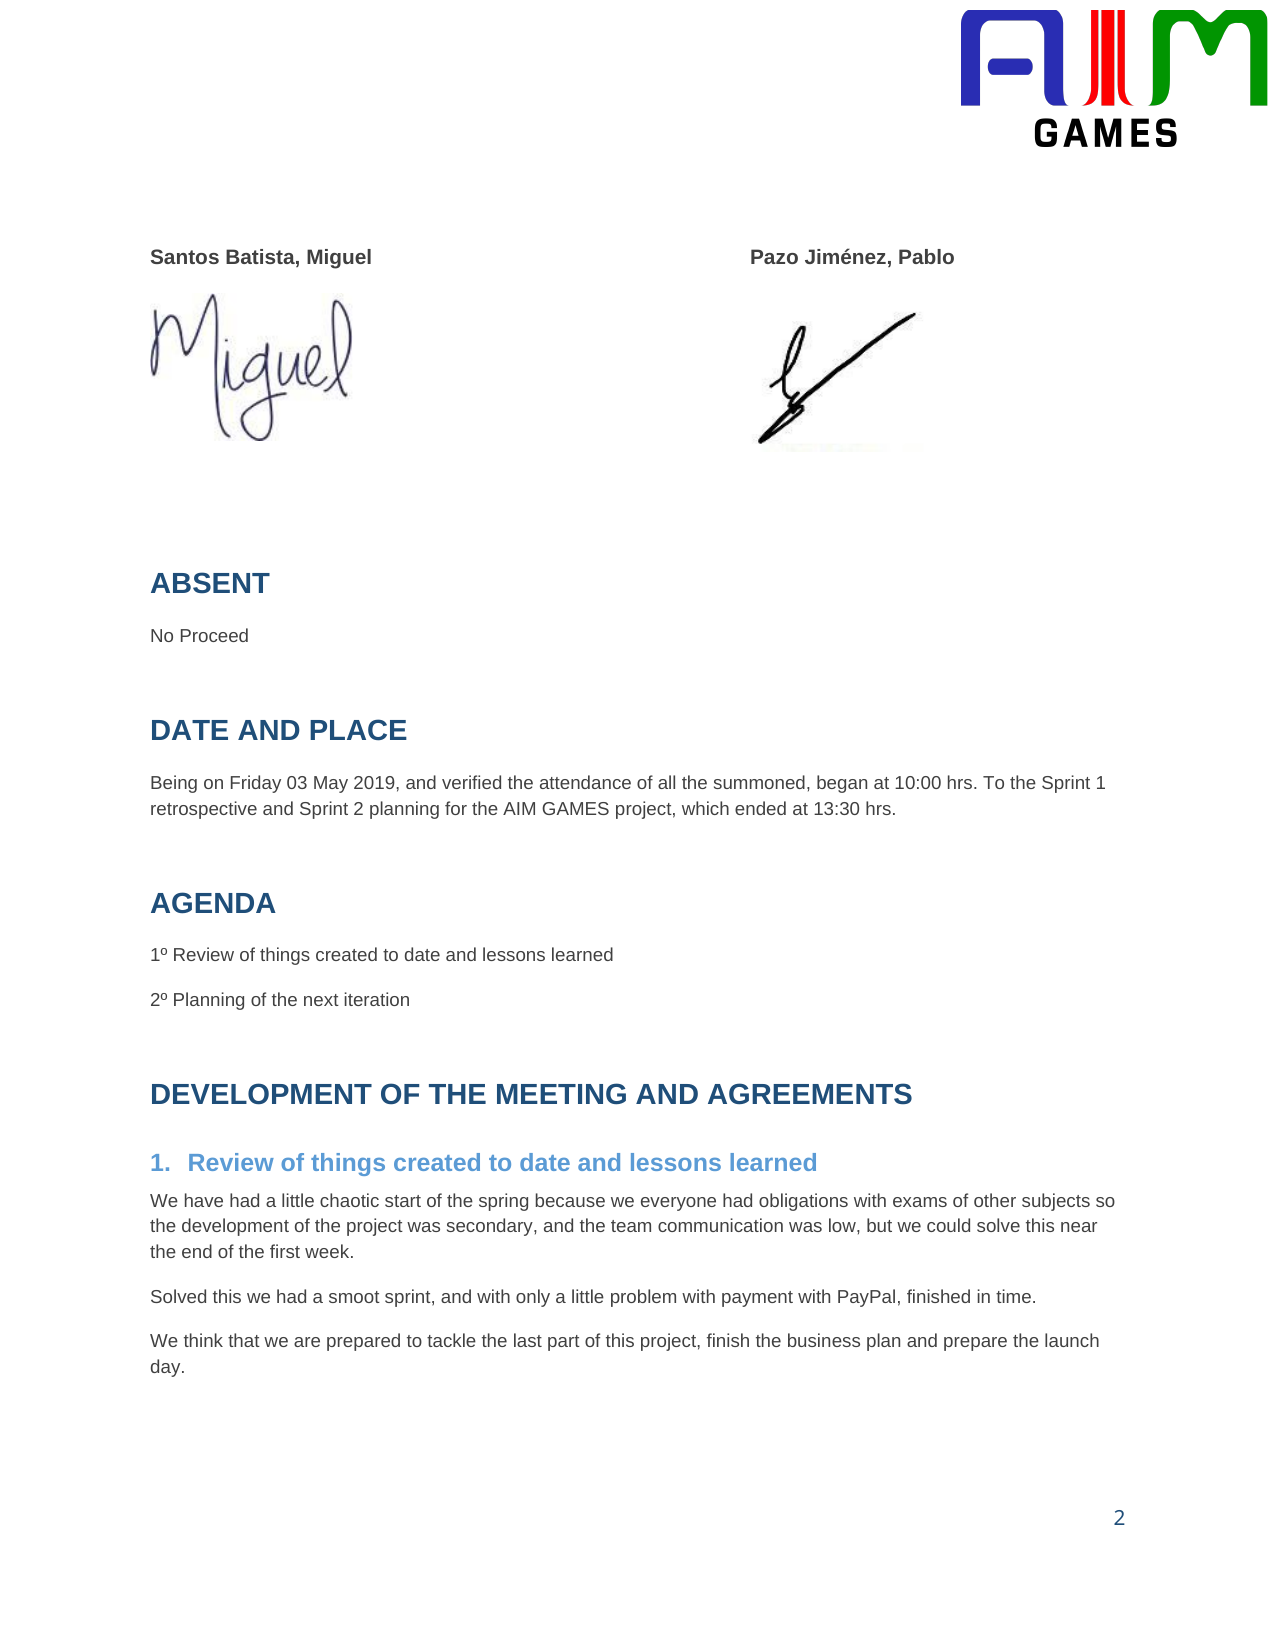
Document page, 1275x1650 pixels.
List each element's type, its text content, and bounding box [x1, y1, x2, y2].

picture [150, 293, 353, 441]
subtitle Development of the meeting and agreements [150, 1077, 1125, 1111]
text No Proceed [150, 624, 1125, 646]
picture [742, 293, 942, 452]
subtitle Review of things created to date and lessons learned [150, 1148, 1125, 1177]
text Being on Friday 03 May 2019, and verified the attendance of all the summoned, began at 10:00 hrs. To the Sprint 1 retrospective and Sprint 2 planning for the AIM GAMES project, which ended at 13:30 hrs. [150, 771, 1125, 819]
picture [961, 10, 1268, 147]
subtitle Absent [150, 566, 1125, 599]
text Santos Batista, Miguel Pazo Jiménez, Pablo [150, 245, 1125, 269]
text 1º Review of things created to date and lessons learned [150, 944, 1125, 966]
subtitle Date and place [150, 713, 1125, 746]
text 2º Planning of the next iteration [150, 989, 1125, 1010]
subtitle AGENDA [150, 886, 1125, 919]
